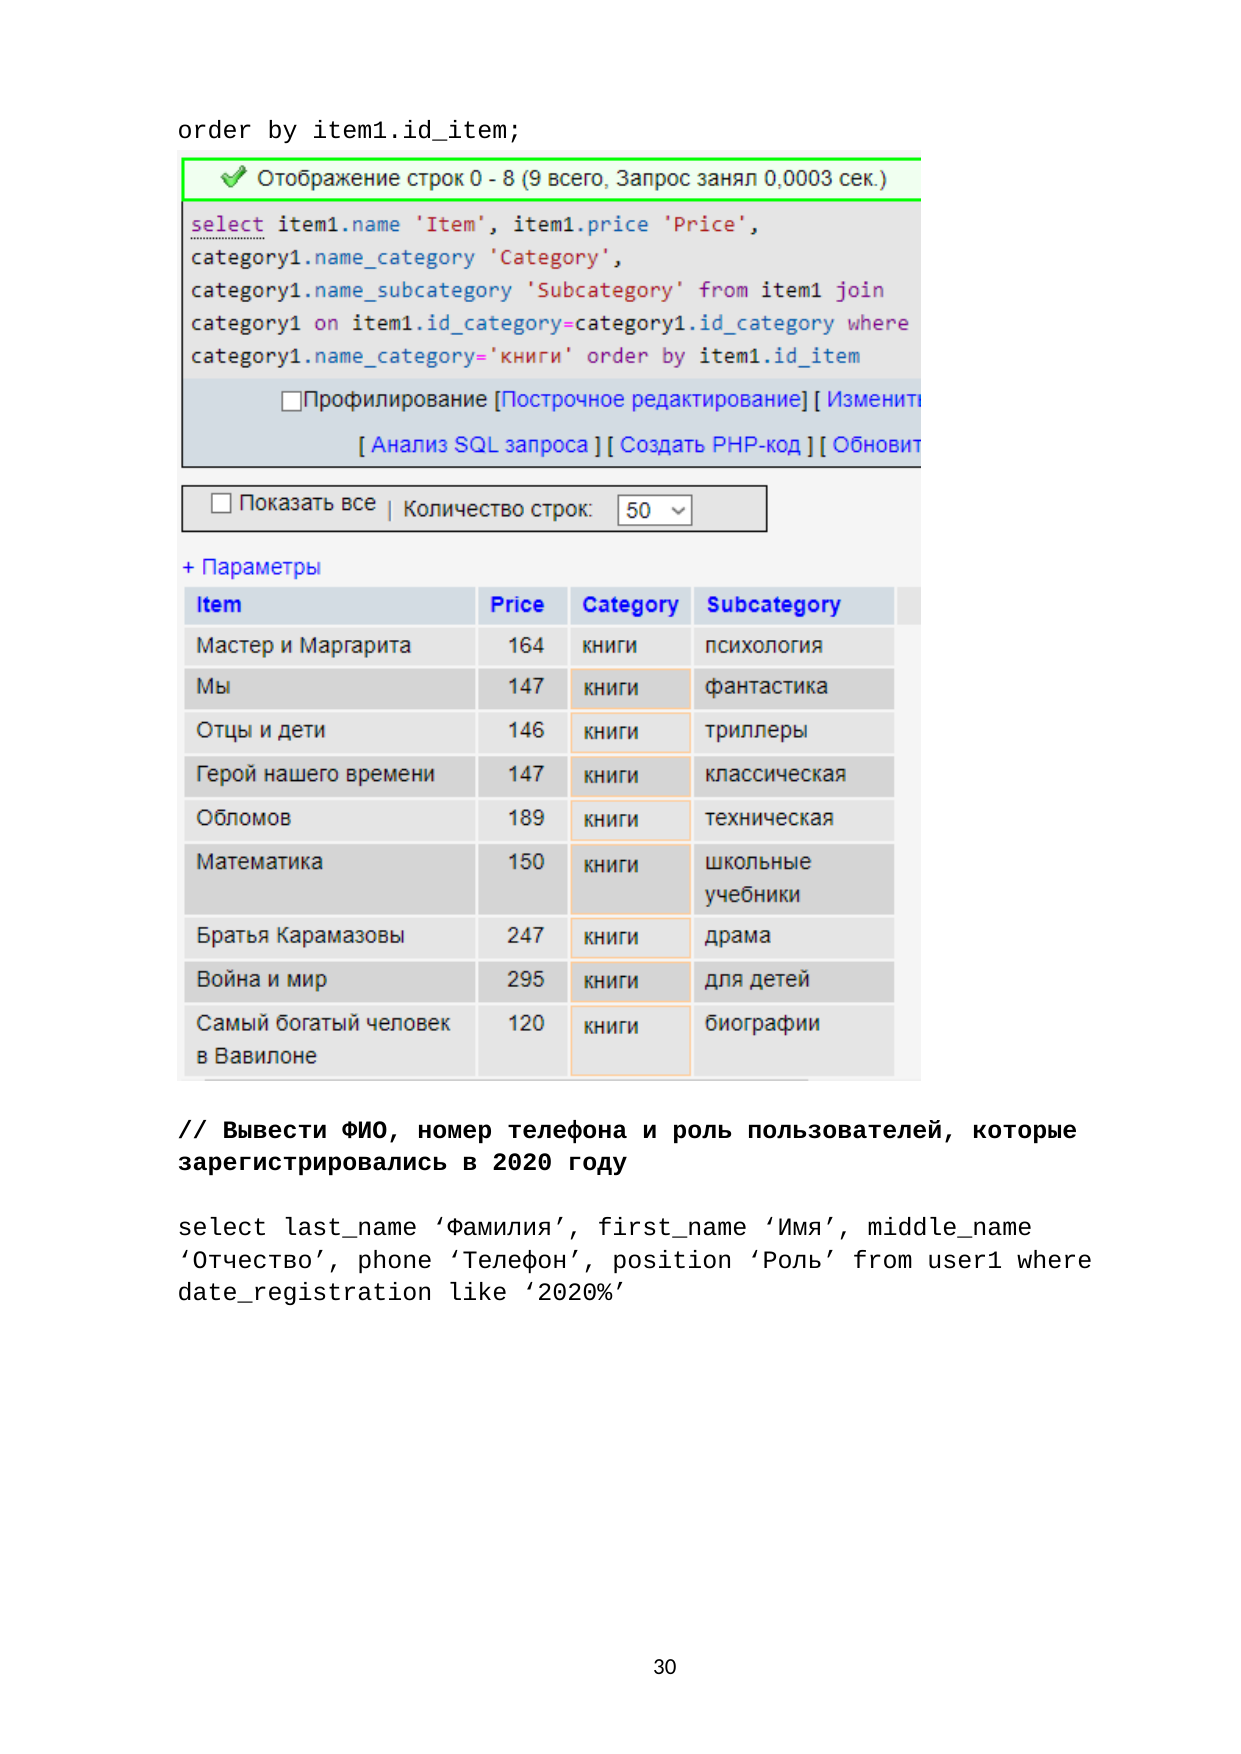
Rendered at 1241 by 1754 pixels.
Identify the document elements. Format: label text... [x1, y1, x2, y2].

picture [177, 150, 921, 1081]
text // Вывести ФИО, номер телефона и роль пользователей, которые зарегистрировались в 2020 году [177, 1117, 1152, 1178]
text order by item1.id_item; [177, 118, 1152, 146]
text select last_name ‘Фамилия’, first_name ‘Имя’, middle_name ‘Отчество’, phone ‘Телефон’, position ‘Роль’ from user1 where date_registration like ‘2020%’ [177, 1215, 1152, 1308]
